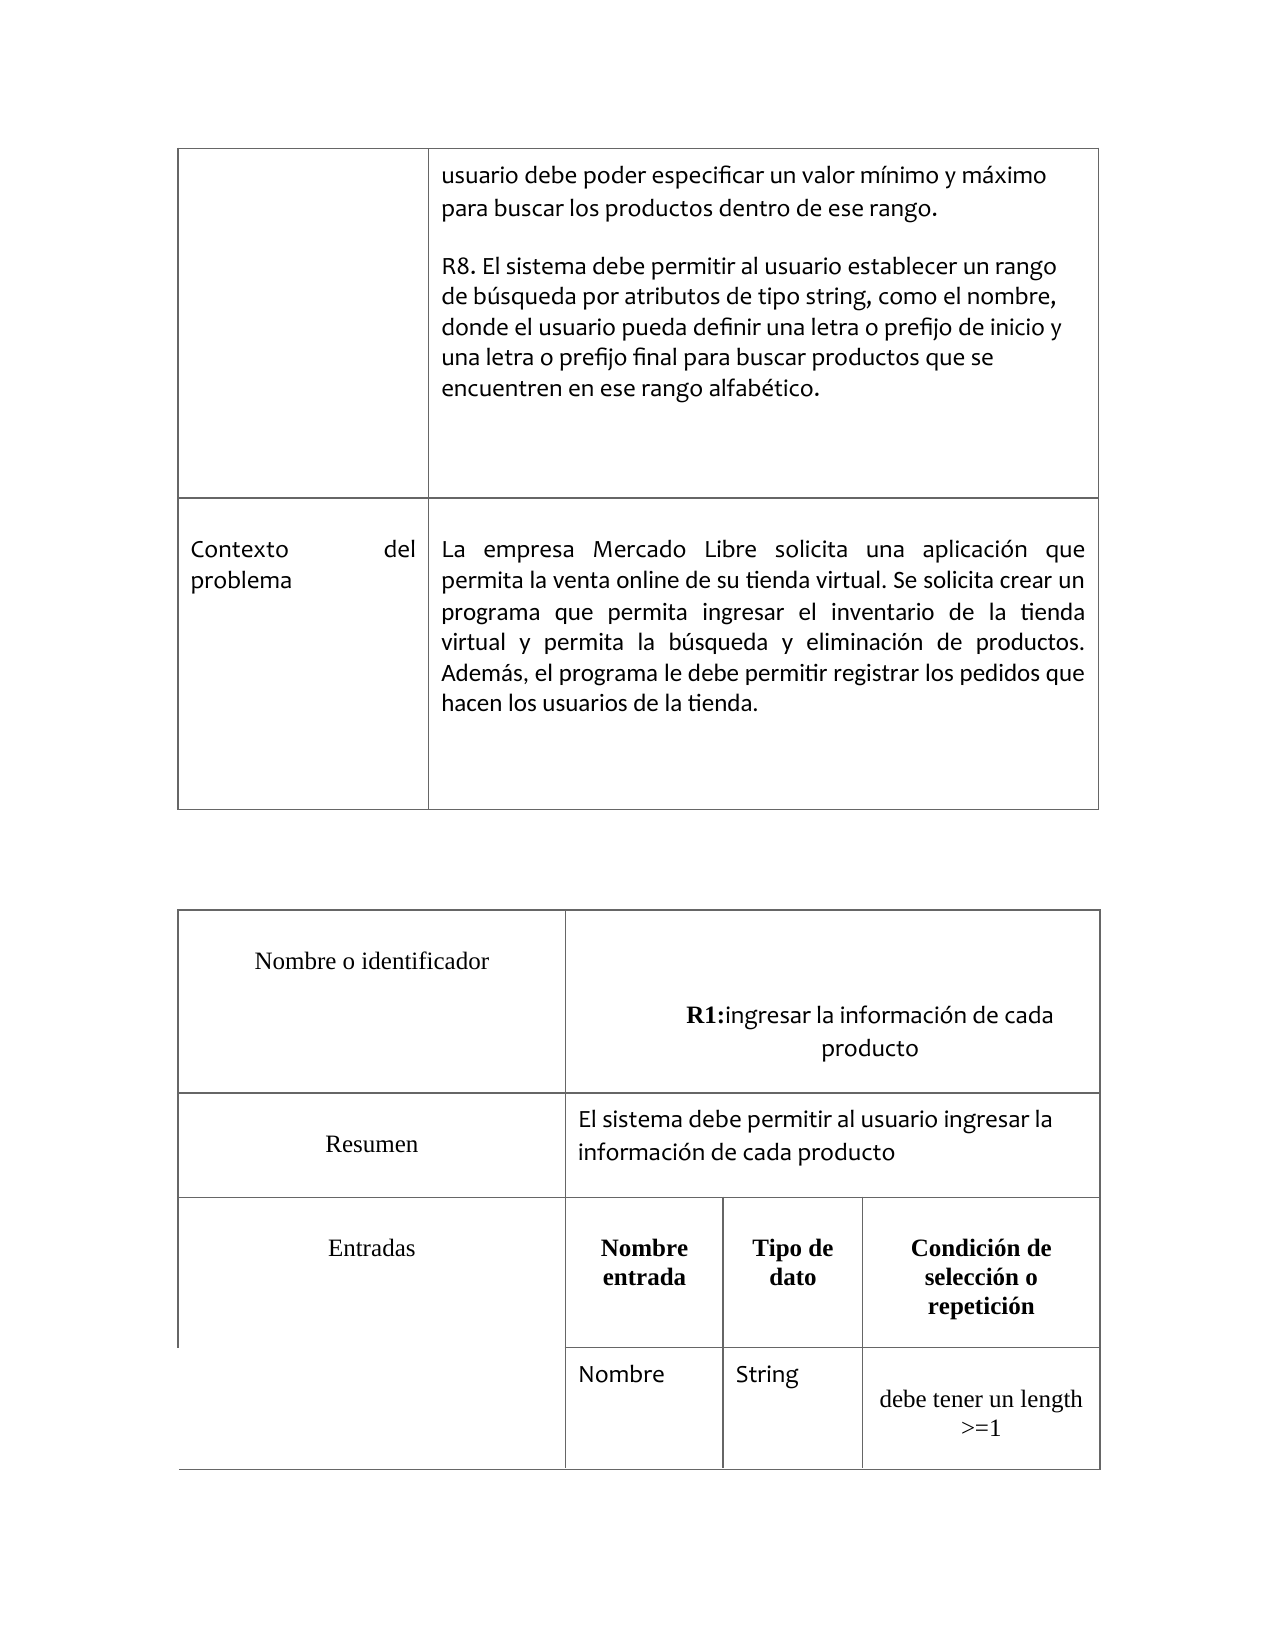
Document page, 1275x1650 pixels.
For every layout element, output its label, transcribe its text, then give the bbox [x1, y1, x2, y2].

table_header Nombre o identificador [179, 911, 565, 1092]
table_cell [179, 149, 428, 497]
table_cell La empresa Mercado Libre solicita una aplicación que permita la venta online de su tienda virtual. Se solicita crear un programa que permita ingresar el inventario de la tienda virtual y permita la búsqueda y eliminación de productos. Además, el programa le debe permitir registrar los pedidos que hacen los usuarios de la tienda. [429, 499, 1098, 809]
table_cell Resumen [179, 1094, 565, 1197]
table_cell Entradas [178, 1198, 565, 1468]
table_header R1:ingresar la información de cada producto [566, 911, 1099, 1092]
table_cell Condición de selección o repetición [863, 1198, 1099, 1347]
table_cell debe tener un length >=1 [863, 1348, 1099, 1468]
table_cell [429, 149, 1098, 497]
table_cell String [724, 1348, 862, 1468]
table_cell El sistema debe permitir al usuario ingresar la información de cada producto [566, 1094, 1099, 1197]
table_cell Nombre [566, 1348, 722, 1468]
table_cell Nombre entrada [566, 1198, 722, 1347]
table_cell Contexto del problema [179, 499, 428, 809]
table_cell Tipo de dato [724, 1198, 862, 1347]
